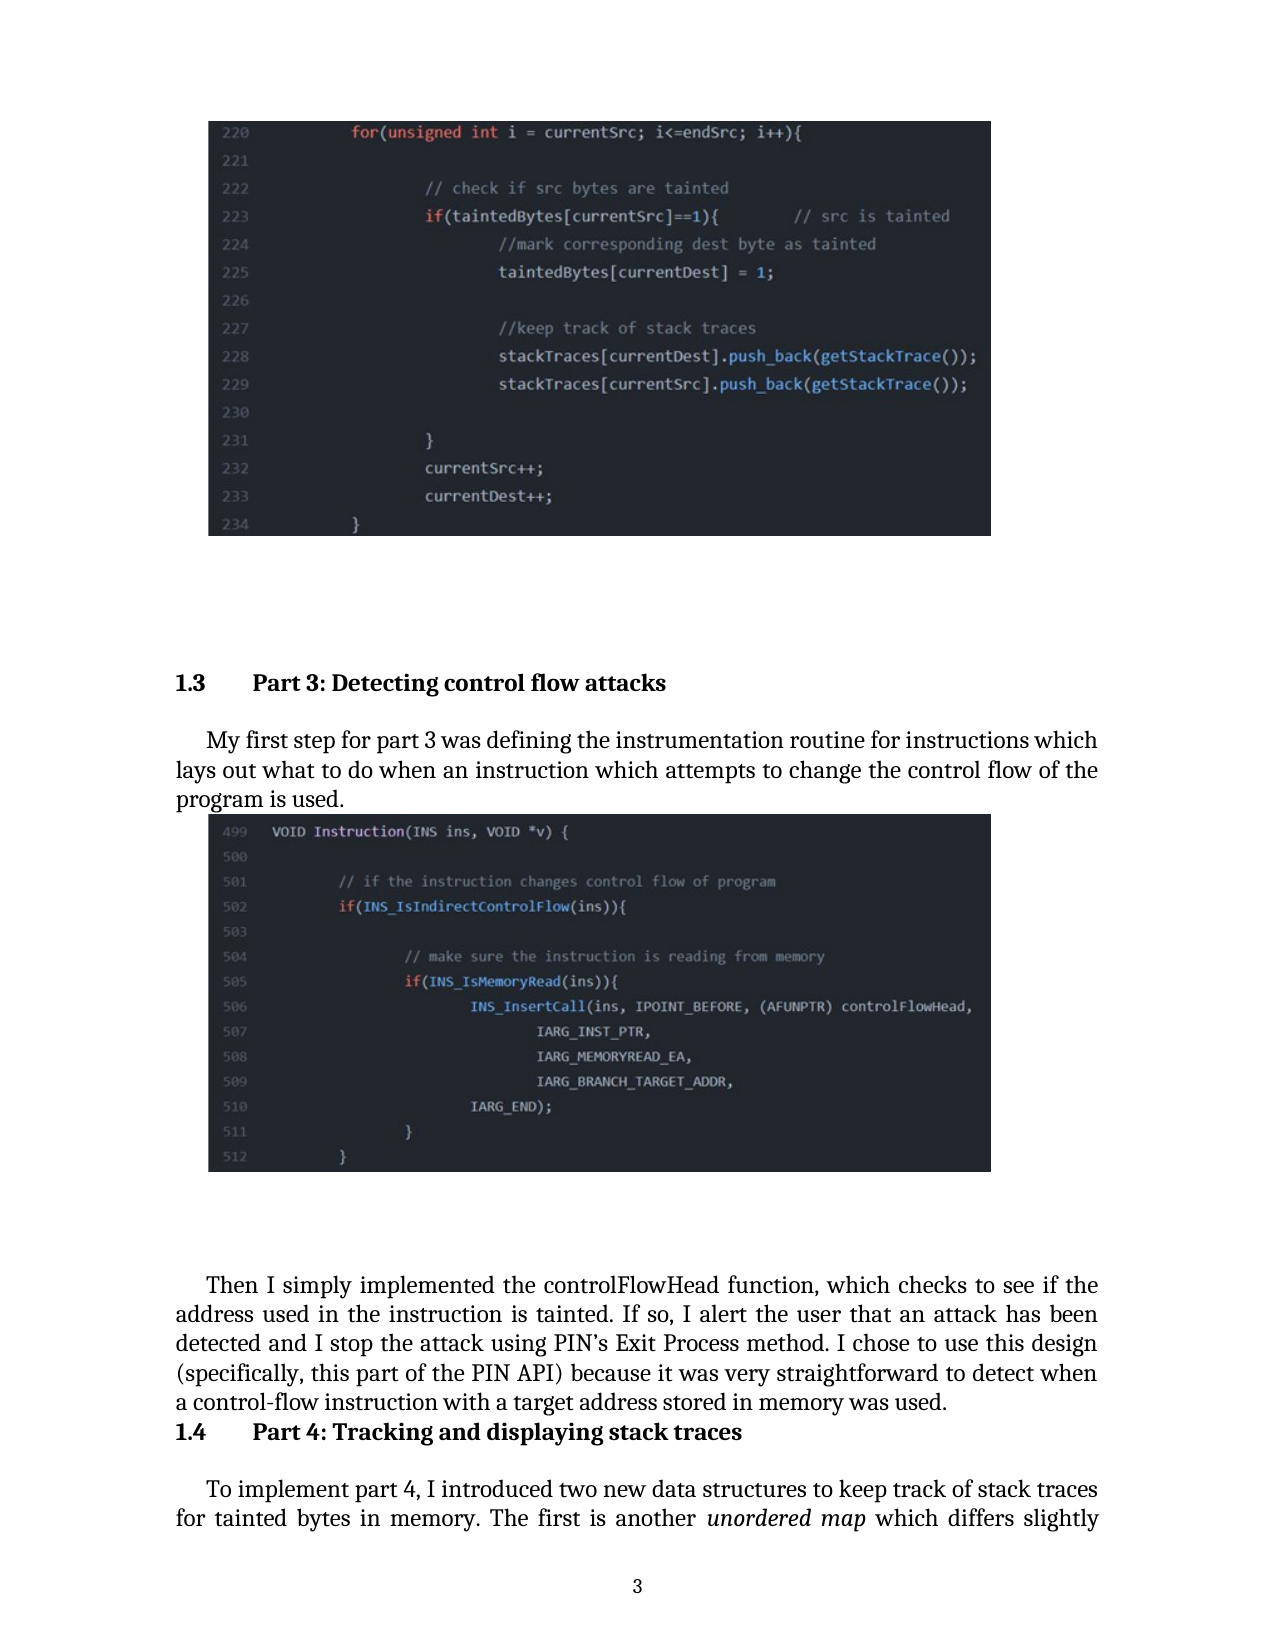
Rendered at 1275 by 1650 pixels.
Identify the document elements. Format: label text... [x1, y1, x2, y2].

text My first step for part 3 was defining the instrumentation routine for instructions which lays out what to do when an instruction which attempts to change the control flow of the program is used. [176, 726, 1099, 814]
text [176, 1475, 1099, 1533]
picture [208, 121, 991, 536]
subtitle 1.4 Part 4: Tracking and displaying stack traces [176, 1417, 1099, 1446]
text Then I simply implemented the controlFlowHead function, which checks to see if the address used in the instruction is tainted. If so, I alert the user that an attack has been detected and I stop the attack using PIN’s Exit Process method. I chose to use this design (specifically, this part of the PIN API) because it was very straightforward to detect when a control-flow instruction with a target address stored in memory was used. [176, 1271, 1099, 1416]
picture [208, 814, 991, 1172]
subtitle 1.3 Part 3: Detecting control flow attacks [176, 669, 1099, 698]
